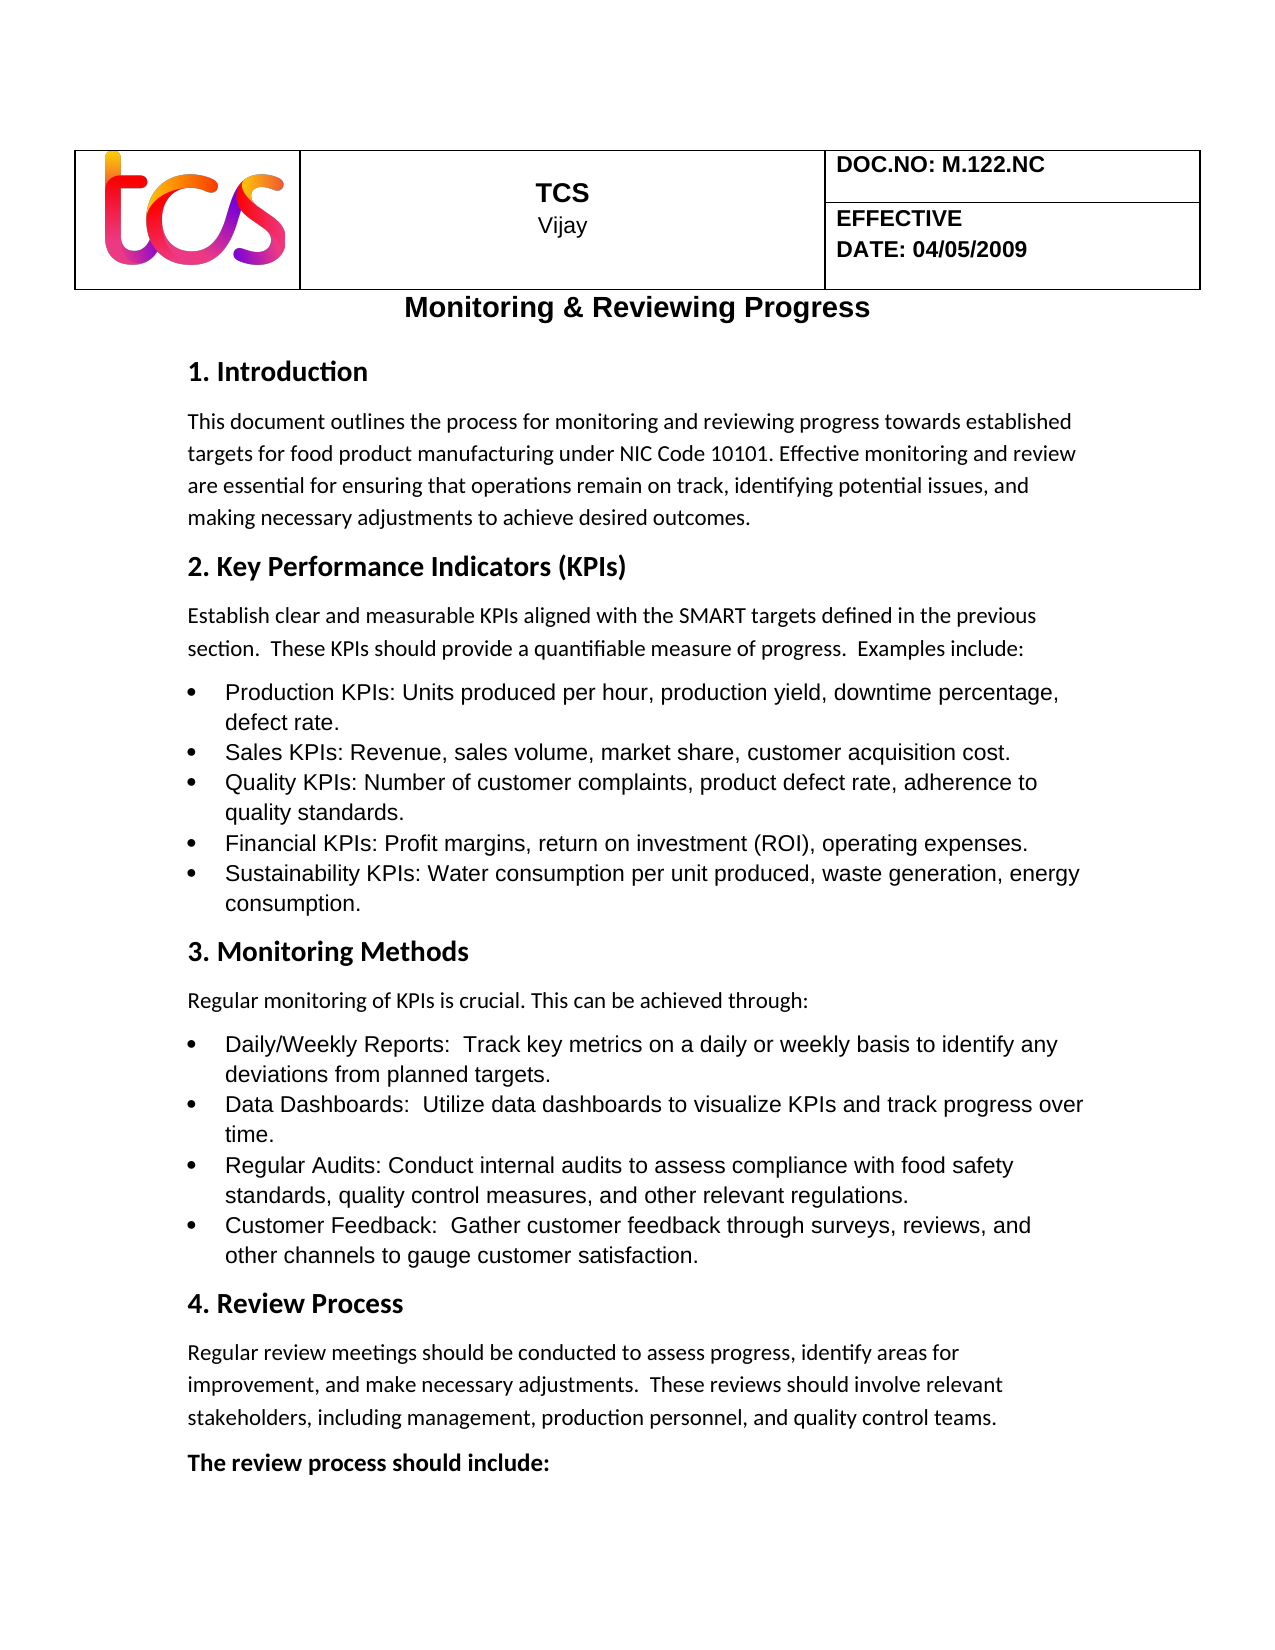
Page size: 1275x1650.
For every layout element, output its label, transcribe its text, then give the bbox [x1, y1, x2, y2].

list Quality KPIs: Number of customer complaints, product defect rate, adherence to quality standards. [187, 769, 1087, 826]
text 4. Review Process [187, 1285, 1087, 1321]
text This document outlines the process for monitoring and reviewing progress towards established targets for food product manufacturing under NIC Code 10101. Effective monitoring and review are essential for ensuring that operations remain on track, identifying potential issues, and making necessary adjustments to achieve desired outcomes. [187, 407, 1087, 532]
list Daily/Weekly Reports: Track key metrics on a daily or weekly basis to identify any deviations from planned targets. [187, 1031, 1087, 1087]
text 1. Introduction [187, 353, 1087, 389]
text Establish clear and measurable KPIs aligned with the SMART targets defined in the previous section. These KPIs should provide a quantifiable measure of progress. Examples include: [187, 602, 1087, 662]
list Sustainability KPIs: Water consumption per unit produced, waste generation, energy consumption. [187, 860, 1087, 916]
table_header TCS Vijay [301, 151, 824, 289]
text Regular review meetings should be conducted to assess progress, identify areas for improvement, and make necessary adjustments. These reviews should involve relevant stakeholders, including management, production personnel, and quality control teams. [187, 1338, 1087, 1431]
text 3. Monitoring Methods [187, 933, 1087, 968]
picture [105, 151, 285, 265]
table_header DOC.NO: M.122.NC [826, 151, 1199, 202]
text The review process should include: [187, 1447, 1087, 1478]
list Data Dashboards: Utilize data dashboards to visualize KPIs and track progress over time. [187, 1091, 1087, 1148]
list Financial KPIs: Profit margins, return on investment (ROI), operating expenses. [187, 829, 1087, 856]
text 2. Key Performance Indicators (KPIs) [187, 548, 1087, 584]
text Regular monitoring of KPIs is crucial. This can be achieved through: [187, 986, 1087, 1014]
list Sales KPIs: Revenue, sales volume, market share, customer acquisition cost. [187, 739, 1087, 765]
list Regular Audits: Conduct internal audits to assess compliance with food safety standards, quality control measures, and other relevant regulations. [187, 1152, 1087, 1208]
text Monitoring & Reviewing Progress [187, 290, 1087, 323]
list Production KPIs: Units produced per hour, production yield, downtime percentage, defect rate. [187, 678, 1087, 735]
table_cell EFFECTIVE DATE: 04/05/2009 [826, 203, 1199, 289]
table_header [76, 151, 299, 289]
list Customer Feedback: Gather customer feedback through surveys, reviews, and other channels to gauge customer satisfaction. [187, 1212, 1087, 1269]
